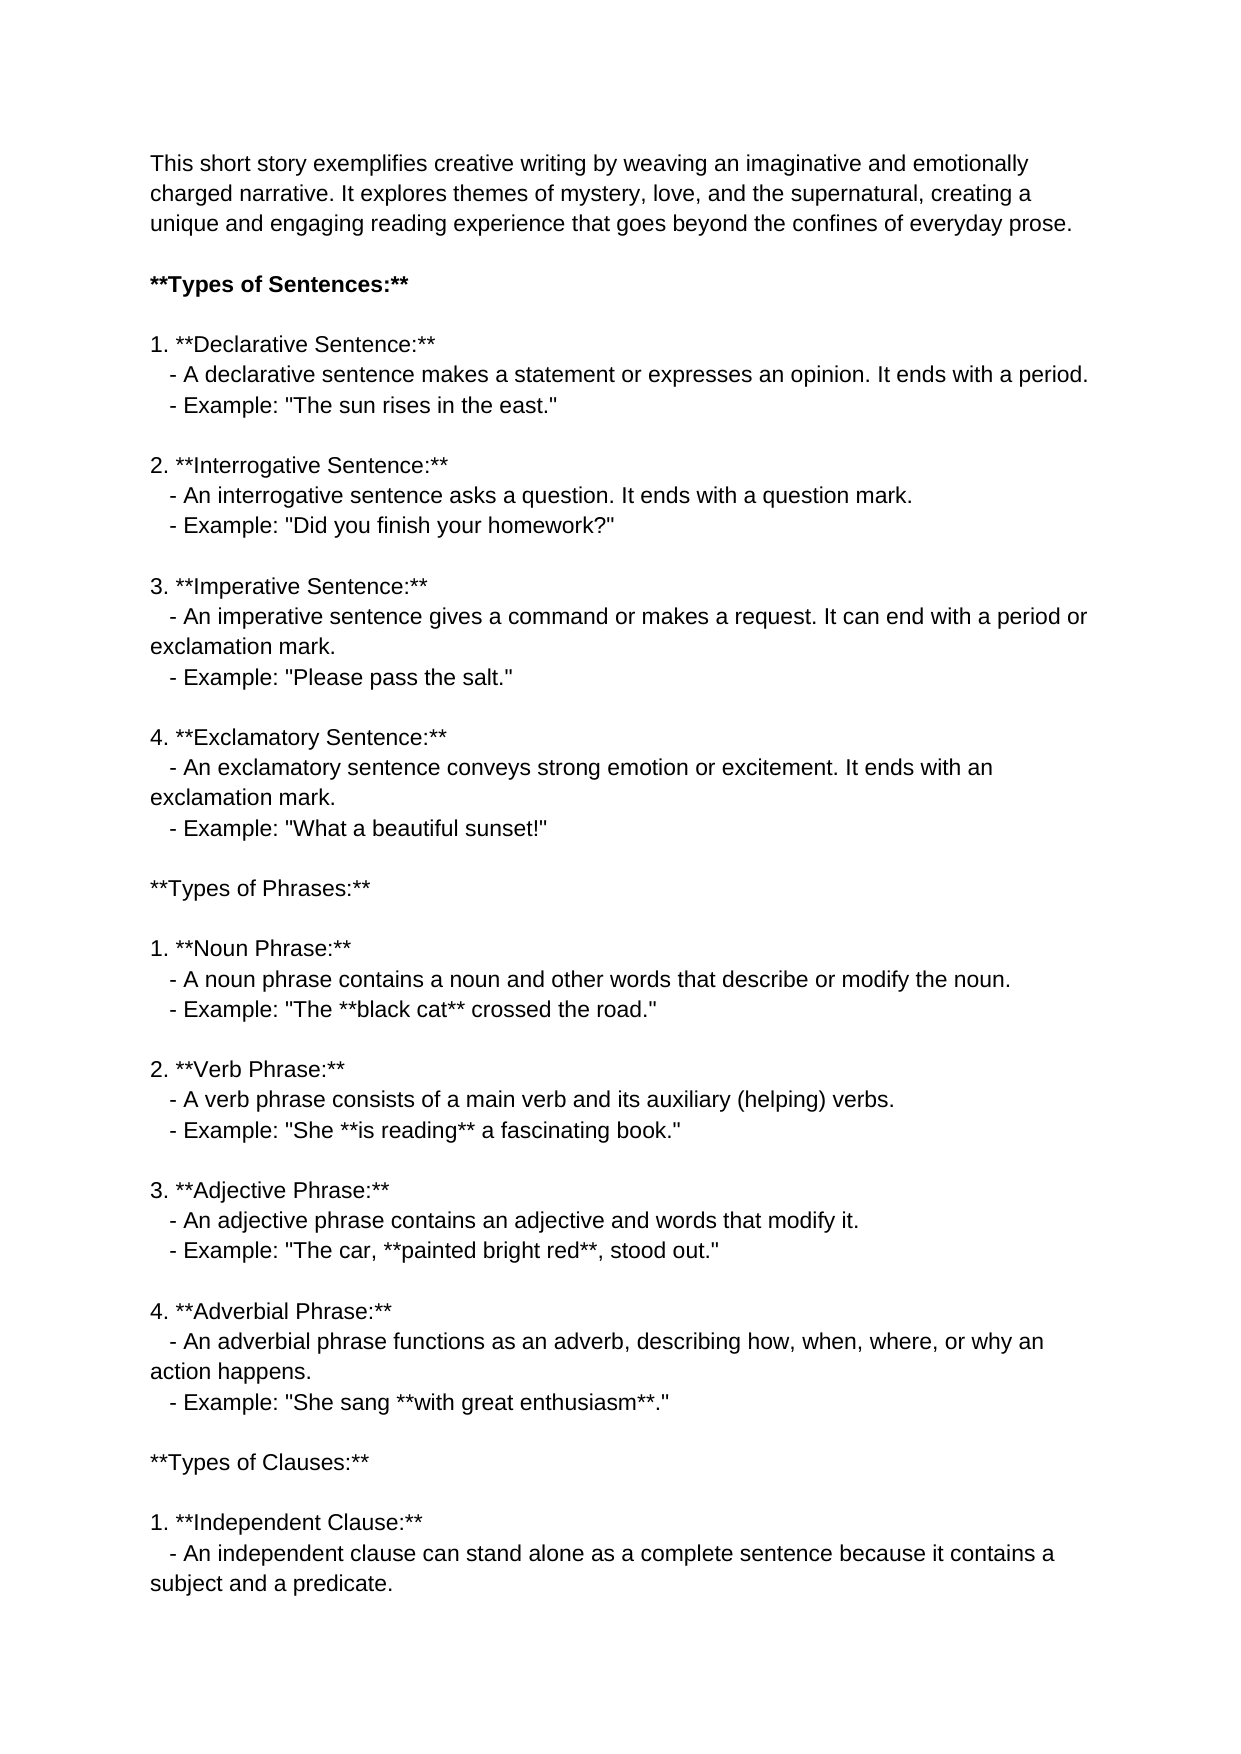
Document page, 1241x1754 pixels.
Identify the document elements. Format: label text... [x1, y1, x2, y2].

text **Types of Sentences:** [150, 271, 1090, 297]
text 1. **Independent Clause:** [150, 1509, 1090, 1536]
text - A declarative sentence makes a statement or expresses an opinion. It ends with a period. [150, 361, 1090, 388]
text **Types of Phrases:** [150, 875, 1090, 901]
text - Example: "Please pass the salt." [150, 663, 1090, 690]
text **Types of Clauses:** [150, 1449, 1090, 1475]
text - Example: "What a beautiful sunset!" [150, 814, 1090, 841]
text - Example: "The **black cat** crossed the road." [150, 996, 1090, 1022]
text 3. **Imperative Sentence:** [150, 573, 1090, 599]
text - Example: "She **is reading** a fascinating book." [150, 1117, 1090, 1143]
text - An imperative sentence gives a command or makes a request. It can end with a period or exclamation mark. [150, 603, 1090, 660]
text 2. **Verb Phrase:** [150, 1056, 1090, 1083]
text - Example: "Did you finish your homework?" [150, 512, 1090, 539]
text - An independent clause can stand alone as a complete sentence because it contains a subject and a predicate. [150, 1539, 1090, 1596]
text - Example: "The sun rises in the east." [150, 392, 1090, 418]
text - A verb phrase consists of a main verb and its auxiliary (helping) verbs. [150, 1086, 1090, 1113]
text - An interrogative sentence asks a question. It ends with a question mark. [150, 482, 1090, 509]
text - An adjective phrase contains an adjective and words that modify it. [150, 1207, 1090, 1234]
text This short story exemplifies creative writing by weaving an imaginative and emotionally charged narrative. It explores themes of mystery, love, and the supernatural, creating a unique and engaging reading experience that goes beyond the confines of everyday prose. [150, 150, 1090, 237]
text 4. **Exclamatory Sentence:** [150, 724, 1090, 750]
text 1. **Noun Phrase:** [150, 935, 1090, 962]
text - Example: "She sang **with great enthusiasm**." [150, 1388, 1090, 1415]
text 1. **Declarative Sentence:** [150, 331, 1090, 358]
text - An exclamatory sentence conveys strong emotion or excitement. It ends with an exclamation mark. [150, 754, 1090, 811]
text 2. **Interrogative Sentence:** [150, 452, 1090, 478]
text 3. **Adjective Phrase:** [150, 1177, 1090, 1203]
text - A noun phrase contains a noun and other words that describe or modify the noun. [150, 966, 1090, 992]
text 4. **Adverbial Phrase:** [150, 1298, 1090, 1324]
text - An adverbial phrase functions as an adverb, describing how, when, where, or why an action happens. [150, 1328, 1090, 1385]
text - Example: "The car, **painted bright red**, stood out." [150, 1237, 1090, 1264]
